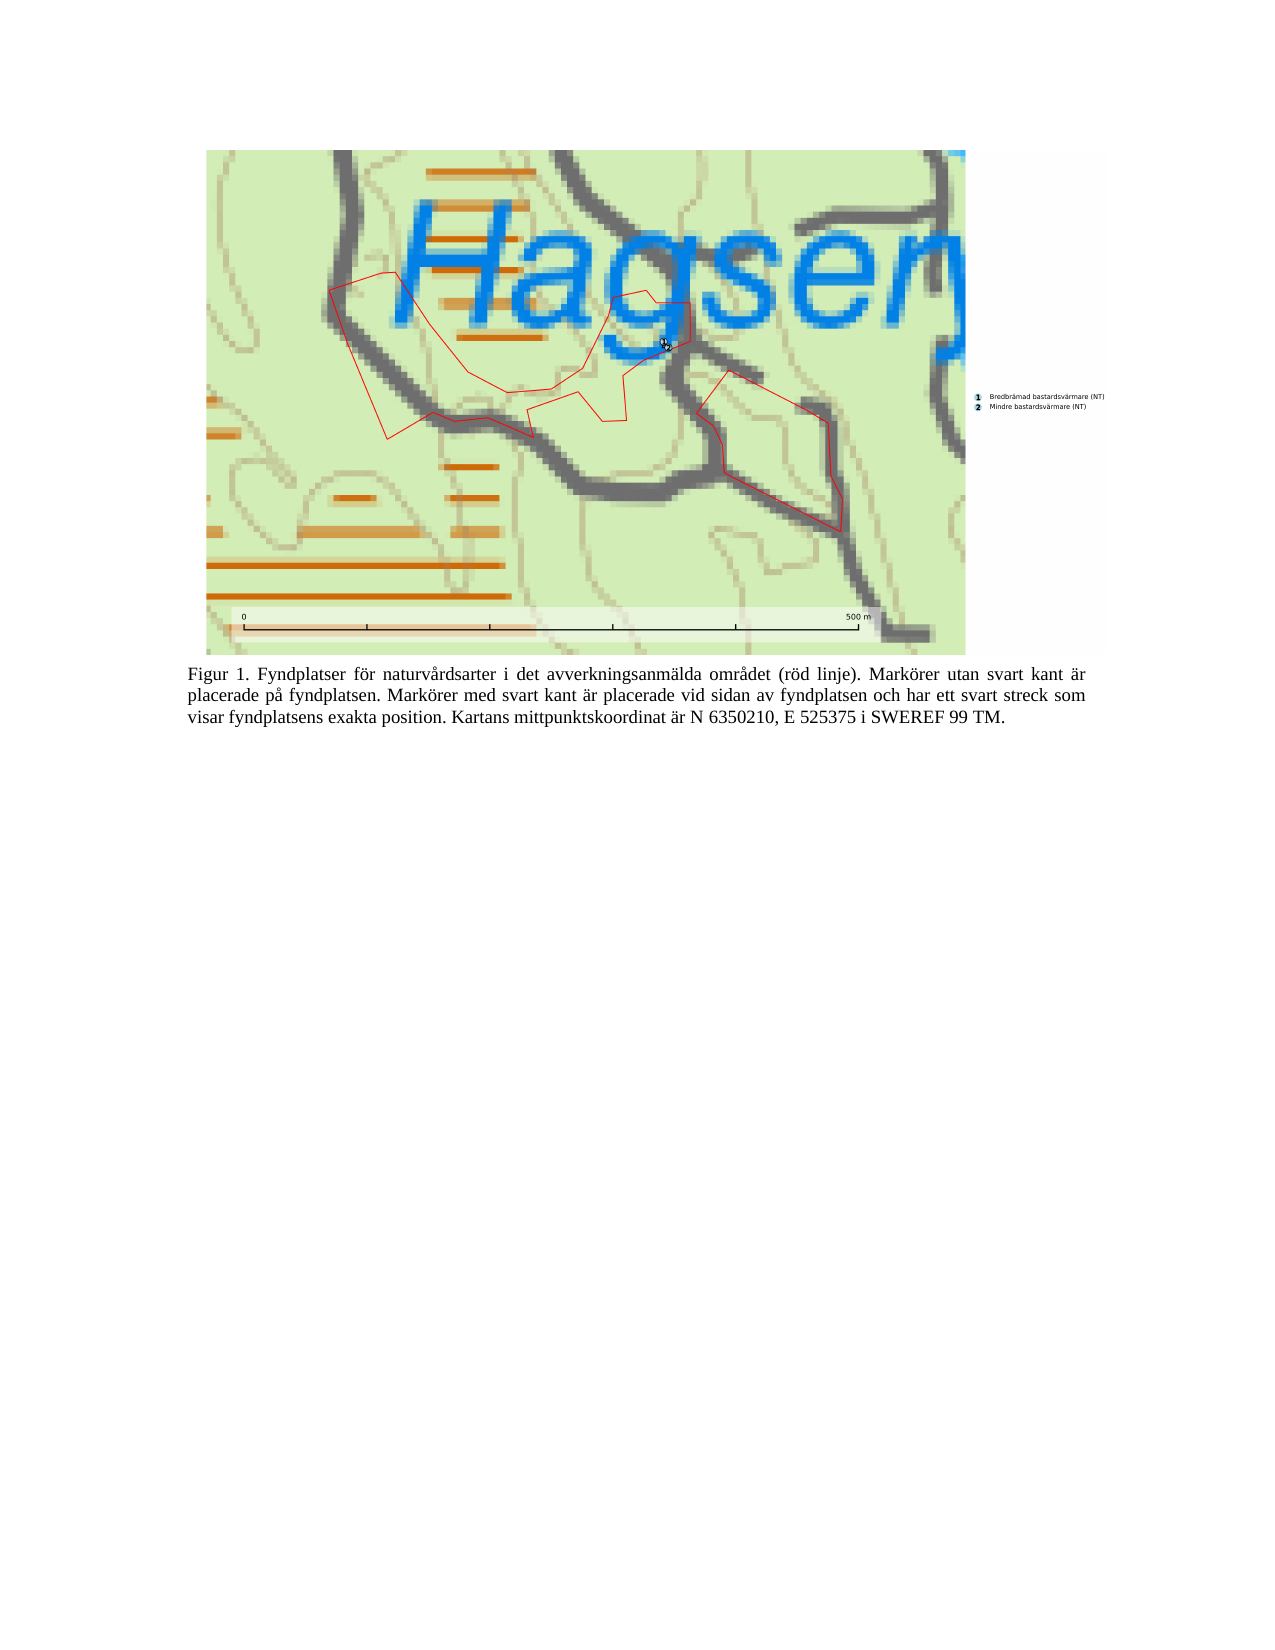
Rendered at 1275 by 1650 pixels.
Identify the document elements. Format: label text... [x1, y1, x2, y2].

picture [206, 150, 1107, 655]
text Figur 1. Fyndplatser för naturvårdsarter i det avverkningsanmälda området (röd linje). Markörer utan svart kant är placerade på fyndplatsen. Markörer med svart kant är placerade vid sidan av fyndplatsen och har ett svart streck som visar fyndplatsens exakta position. Kartans mittpunktskoordinat är N 6350210, E 525375 i SWEREF 99 TM. [187, 663, 1087, 727]
